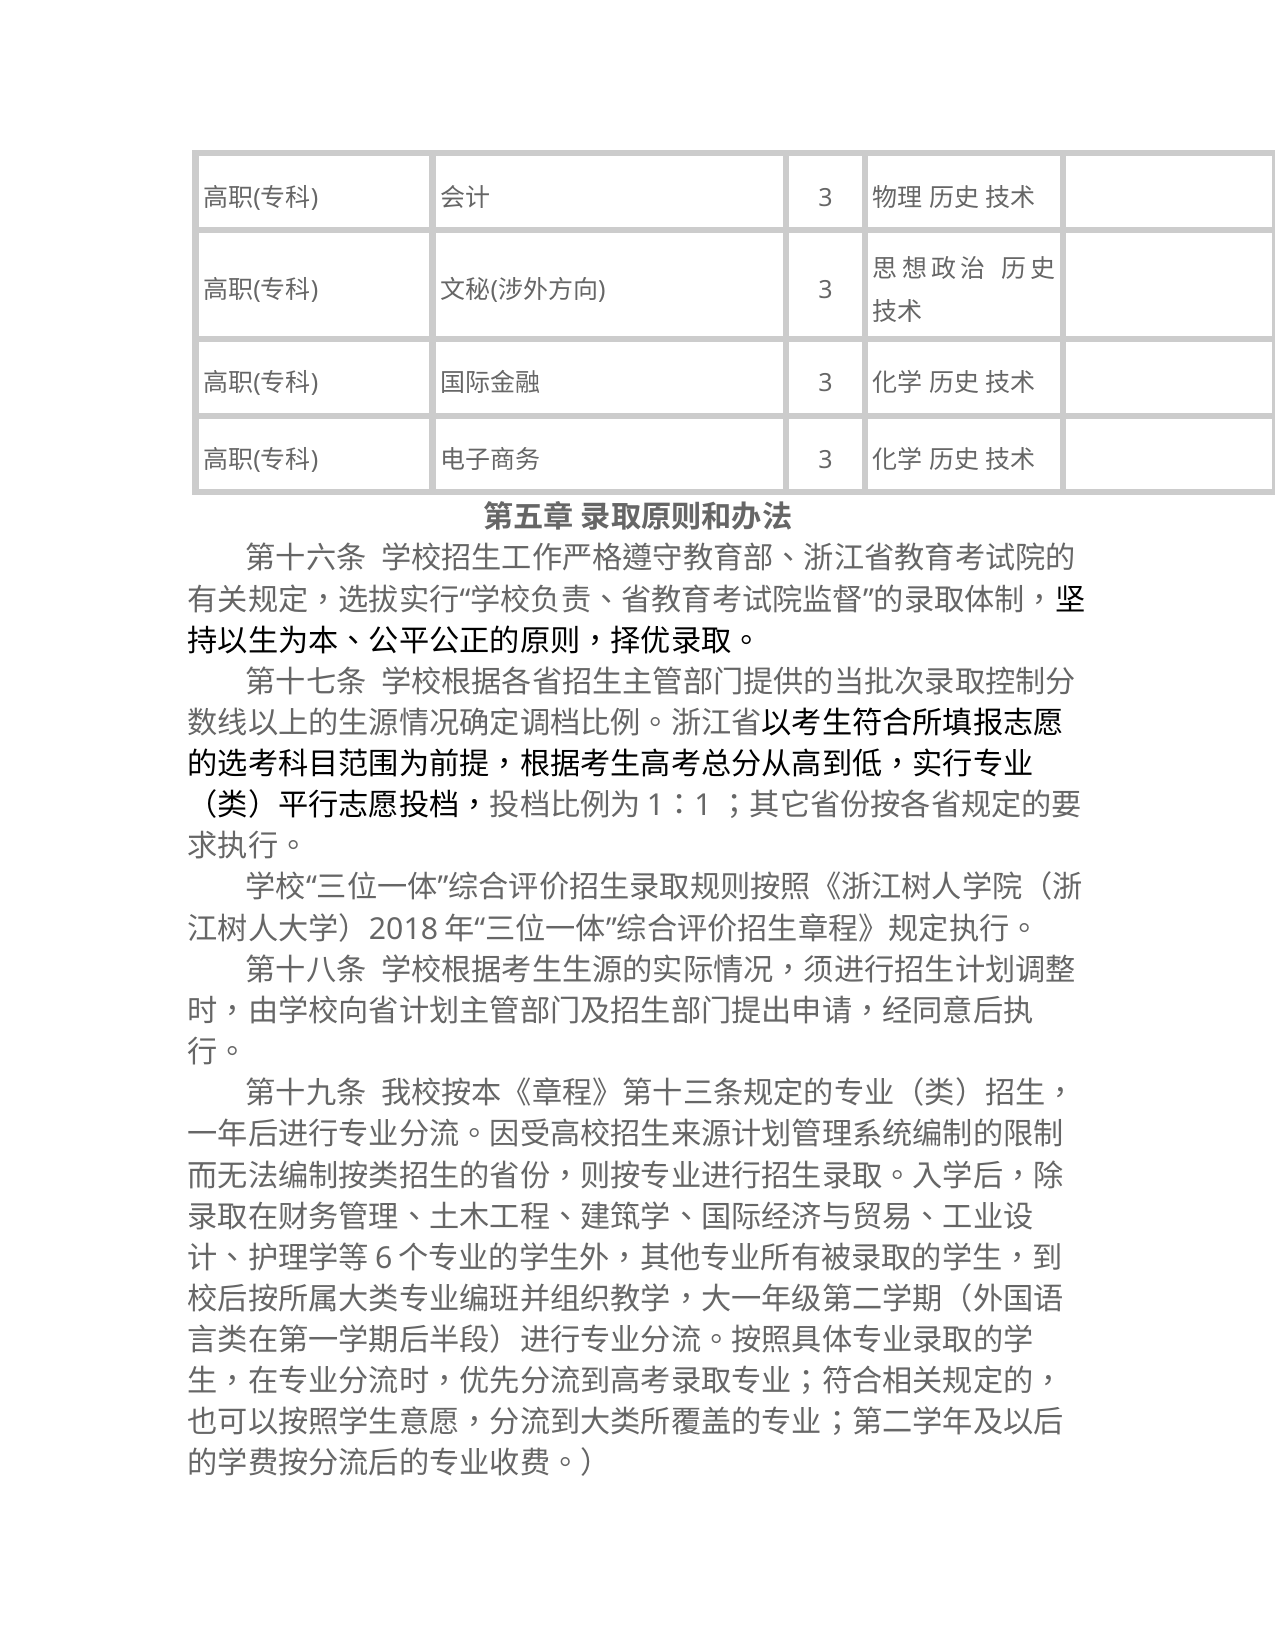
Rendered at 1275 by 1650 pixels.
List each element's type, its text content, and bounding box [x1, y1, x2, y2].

table_cell [1066, 156, 1272, 227]
text 第五章 录取原则和办法 [187, 495, 1087, 536]
text 第十九条 我校按本《章程》第十三条规定的专业（类）招生，一年后进行专业分流。因受高校招生来源计划管理系统编制的限制而无法编制按类招生的省份，则按专业进行招生录取。入学后，除录取在财务管理、土木工程、建筑学、国际经济与贸易、工业设计、护理学等6个专业的学生外，其他专业所有被录取的学生，到校后按所属大类专业编班并组织教学，大一年级第二学期（外国语言类在第一学期后半段）进行专业分流。按照具体专业录取的学生，在专业分流时，优先分流到高考录取专业；符合相关规定的，也可以按照学生意愿，分流到大类所覆盖的专业；第二学年及以后的学费按分流后的专业收费。） [187, 1071, 1087, 1483]
table_cell 会计 [436, 156, 783, 227]
table_cell [1066, 342, 1272, 412]
table_cell 文秘(涉外方向) [436, 233, 783, 336]
table_cell [1066, 419, 1272, 489]
table_cell 物理 历史 技术 [868, 156, 1060, 227]
table_cell 电子商务 [436, 419, 783, 489]
table_cell [1066, 233, 1272, 336]
table_cell 国际金融 [436, 342, 783, 412]
text 第十六条 学校招生工作严格遵守教育部、浙江省教育考试院的有关规定，选拔实行“学校负责、省教育考试院监督”的录取体制，坚持以生为本、公平公正的原则，择优录取。 [187, 536, 1087, 660]
text 第十七条 学校根据各省招生主管部门提供的当批次录取控制分数线以上的生源情况确定调档比例。浙江省以考生符合所填报志愿的选考科目范围为前提，根据考生高考总分从高到低，实行专业（类）平行志愿投档，投档比例为1：1 ；其它省份按各省规定的要求执行。 [187, 660, 1087, 866]
table_cell 高职(专科) [199, 233, 429, 336]
table_cell 高职(专科) [199, 156, 429, 227]
table_cell 3 [789, 342, 862, 412]
text 第十八条 学校根据考生生源的实际情况，须进行招生计划调整时，由学校向省计划主管部门及招生部门提出申请，经同意后执行。 [187, 948, 1087, 1071]
table_cell 高职(专科) [199, 419, 429, 489]
table_cell 化学 历史 技术 [868, 419, 1060, 489]
text 学校“三位一体”综合评价招生录取规则按照《浙江树人学院（浙江树人大学）2018年“三位一体”综合评价招生章程》规定执行。 [187, 866, 1087, 948]
table_cell 3 [789, 156, 862, 227]
table_cell 化学 历史 技术 [868, 342, 1060, 412]
table_cell 3 [789, 419, 862, 489]
table_cell 高职(专科) [199, 342, 429, 412]
table_cell 思想政治 历史 技术 [868, 233, 1060, 336]
table_cell 3 [789, 233, 862, 336]
